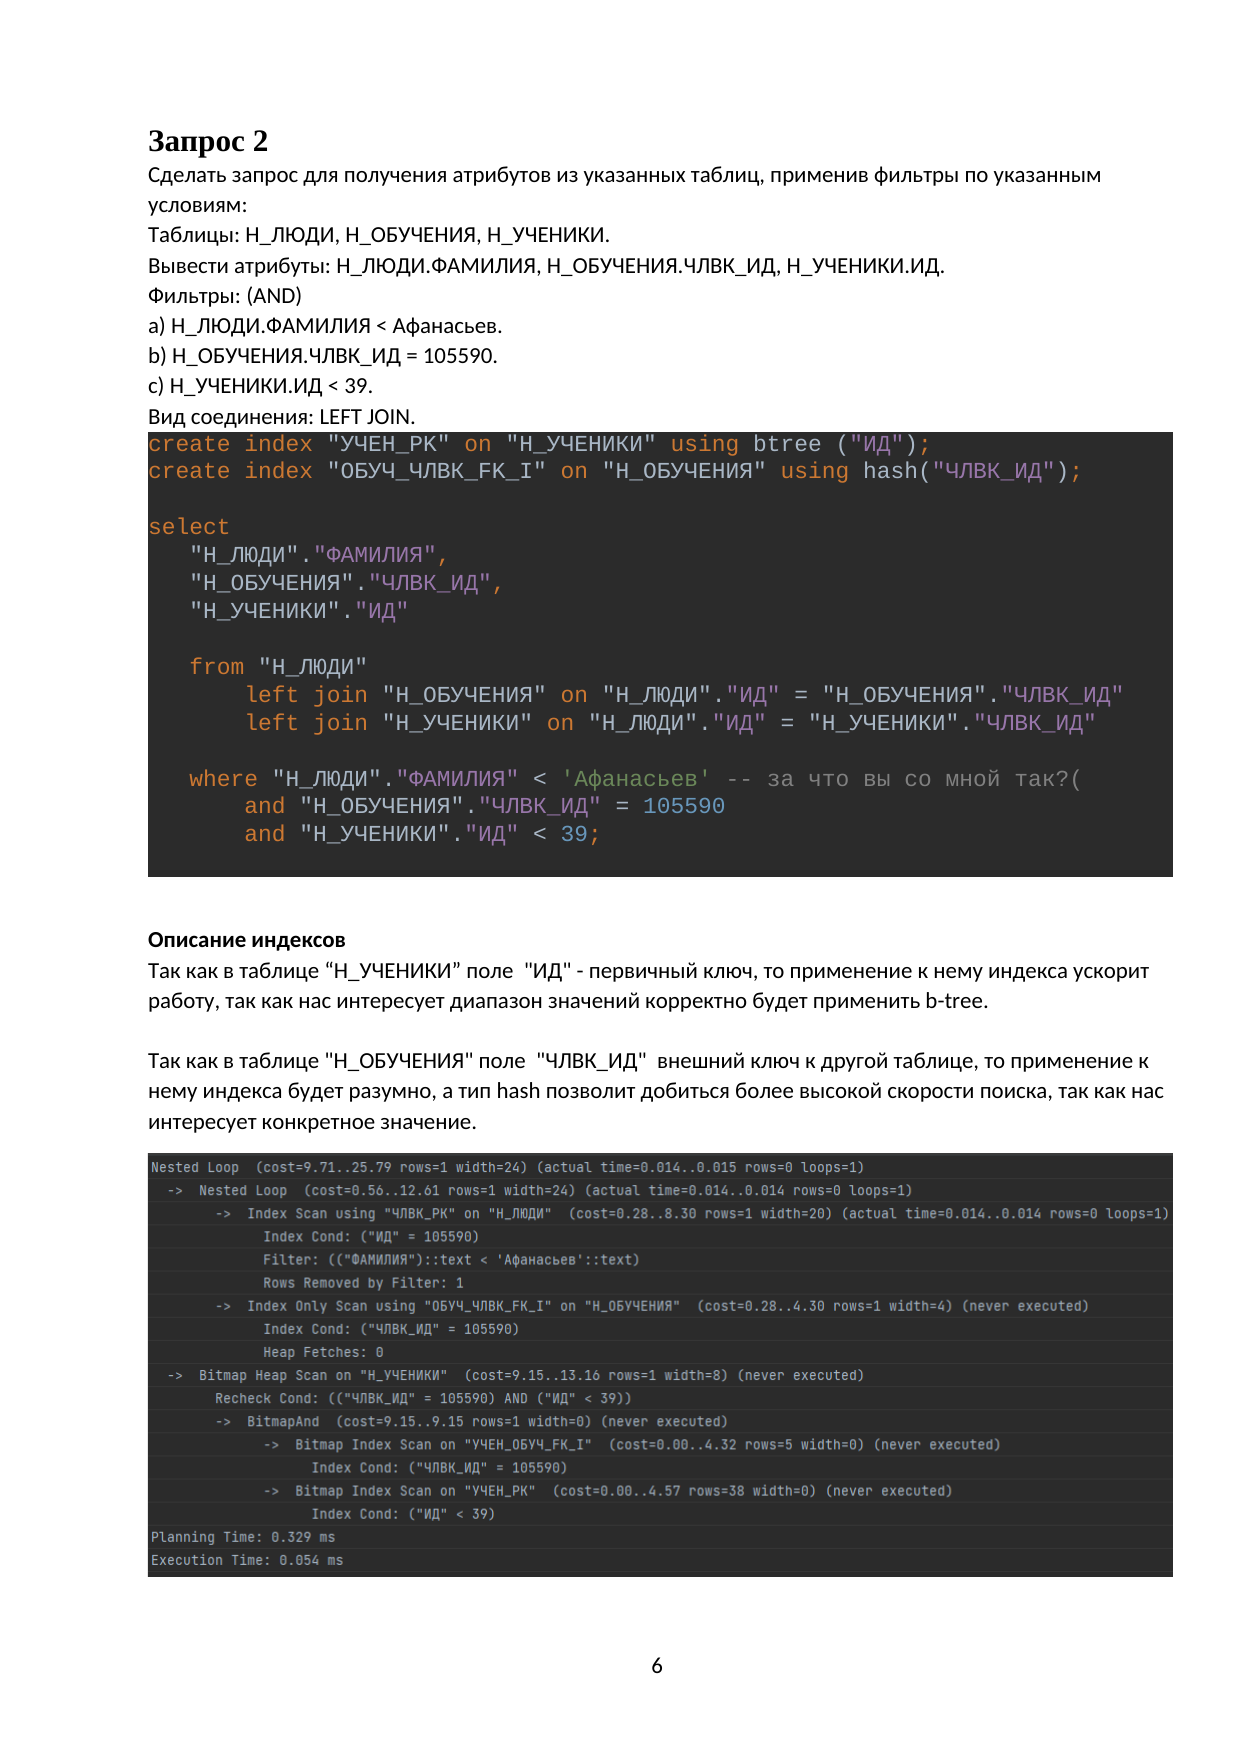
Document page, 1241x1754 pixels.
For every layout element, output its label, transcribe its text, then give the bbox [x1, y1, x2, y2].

picture [147, 1153, 1173, 1577]
text "Н_УЧЕНИКИ"."ИД" [148, 599, 1173, 625]
text "Н_ЛЮДИ"."ФАМИЛИЯ", [148, 544, 1173, 569]
text Таблицы: Н_ЛЮДИ, Н_ОБУЧЕНИЯ, Н_УЧЕНИКИ. [148, 221, 1173, 248]
text Вывести атрибуты: Н_ЛЮДИ.ФАМИЛИЯ, Н_ОБУЧЕНИЯ.ЧЛВК_ИД, Н_УЧЕНИКИ.ИД. [148, 251, 1173, 279]
text Сделать запрос для получения атрибутов из указанных таблиц, применив фильтры по указанным условиям: [148, 160, 1173, 218]
text a) Н_ЛЮДИ.ФАМИЛИЯ < Афанасьев. [148, 311, 1173, 339]
text c) Н_УЧЕНИКИ.ИД < 39. [148, 372, 1173, 399]
text "Н_ОБУЧЕНИЯ"."ЧЛВК_ИД", [148, 572, 1173, 597]
subtitle Запрос 2 [148, 122, 1173, 158]
text from "Н_ЛЮДИ" [148, 655, 1173, 681]
text select [148, 516, 1173, 542]
text and "Н_УЧЕНИКИ"."ИД" < 39; [148, 823, 1173, 849]
text b) Н_ОБУЧЕНИЯ.ЧЛВК_ИД = 105590. [148, 341, 1173, 369]
text and "Н_ОБУЧЕНИЯ"."ЧЛВК_ИД" = 105590 [148, 795, 1173, 821]
text Вид соединения: LEFT JOIN. [148, 402, 1173, 430]
text left join "Н_УЧЕНИКИ" on "Н_ЛЮДИ"."ИД" = "Н_УЧЕНИКИ"."ЧЛВК_ИД" [148, 711, 1173, 737]
text left join "Н_ОБУЧЕНИЯ" on "Н_ЛЮДИ"."ИД" = "Н_ОБУЧЕНИЯ"."ЧЛВК_ИД" [148, 683, 1173, 709]
text create index "УЧЕН_PK" on "Н_УЧЕНИКИ" using btree ("ИД"); [148, 432, 1173, 458]
text Описание индексов Так как в таблице “Н_УЧЕНИКИ” поле "ИД" - первичный ключ, то применение к нему индекса ускорит работу, так как нас интересует диапазон значений корректно будет применить b-tree. Так как в таблице "Н_ОБУЧЕНИЯ" поле "ЧЛВК_ИД" внешний ключ к другой таблице, то применение к нему индекса будет разумно, а тип hash позволит добиться более высокой скорости поиска, так как нас интересует конкретное значение. [148, 926, 1173, 1135]
text where "Н_ЛЮДИ"."ФАМИЛИЯ" < 'Афанасьев' -- за что вы со мной так?( [148, 767, 1173, 793]
text create index "ОБУЧ_ЧЛВК_FK_I" on "Н_ОБУЧЕНИЯ" using hash("ЧЛВК_ИД"); [148, 460, 1173, 486]
text Фильтры: (AND) [148, 281, 1173, 309]
